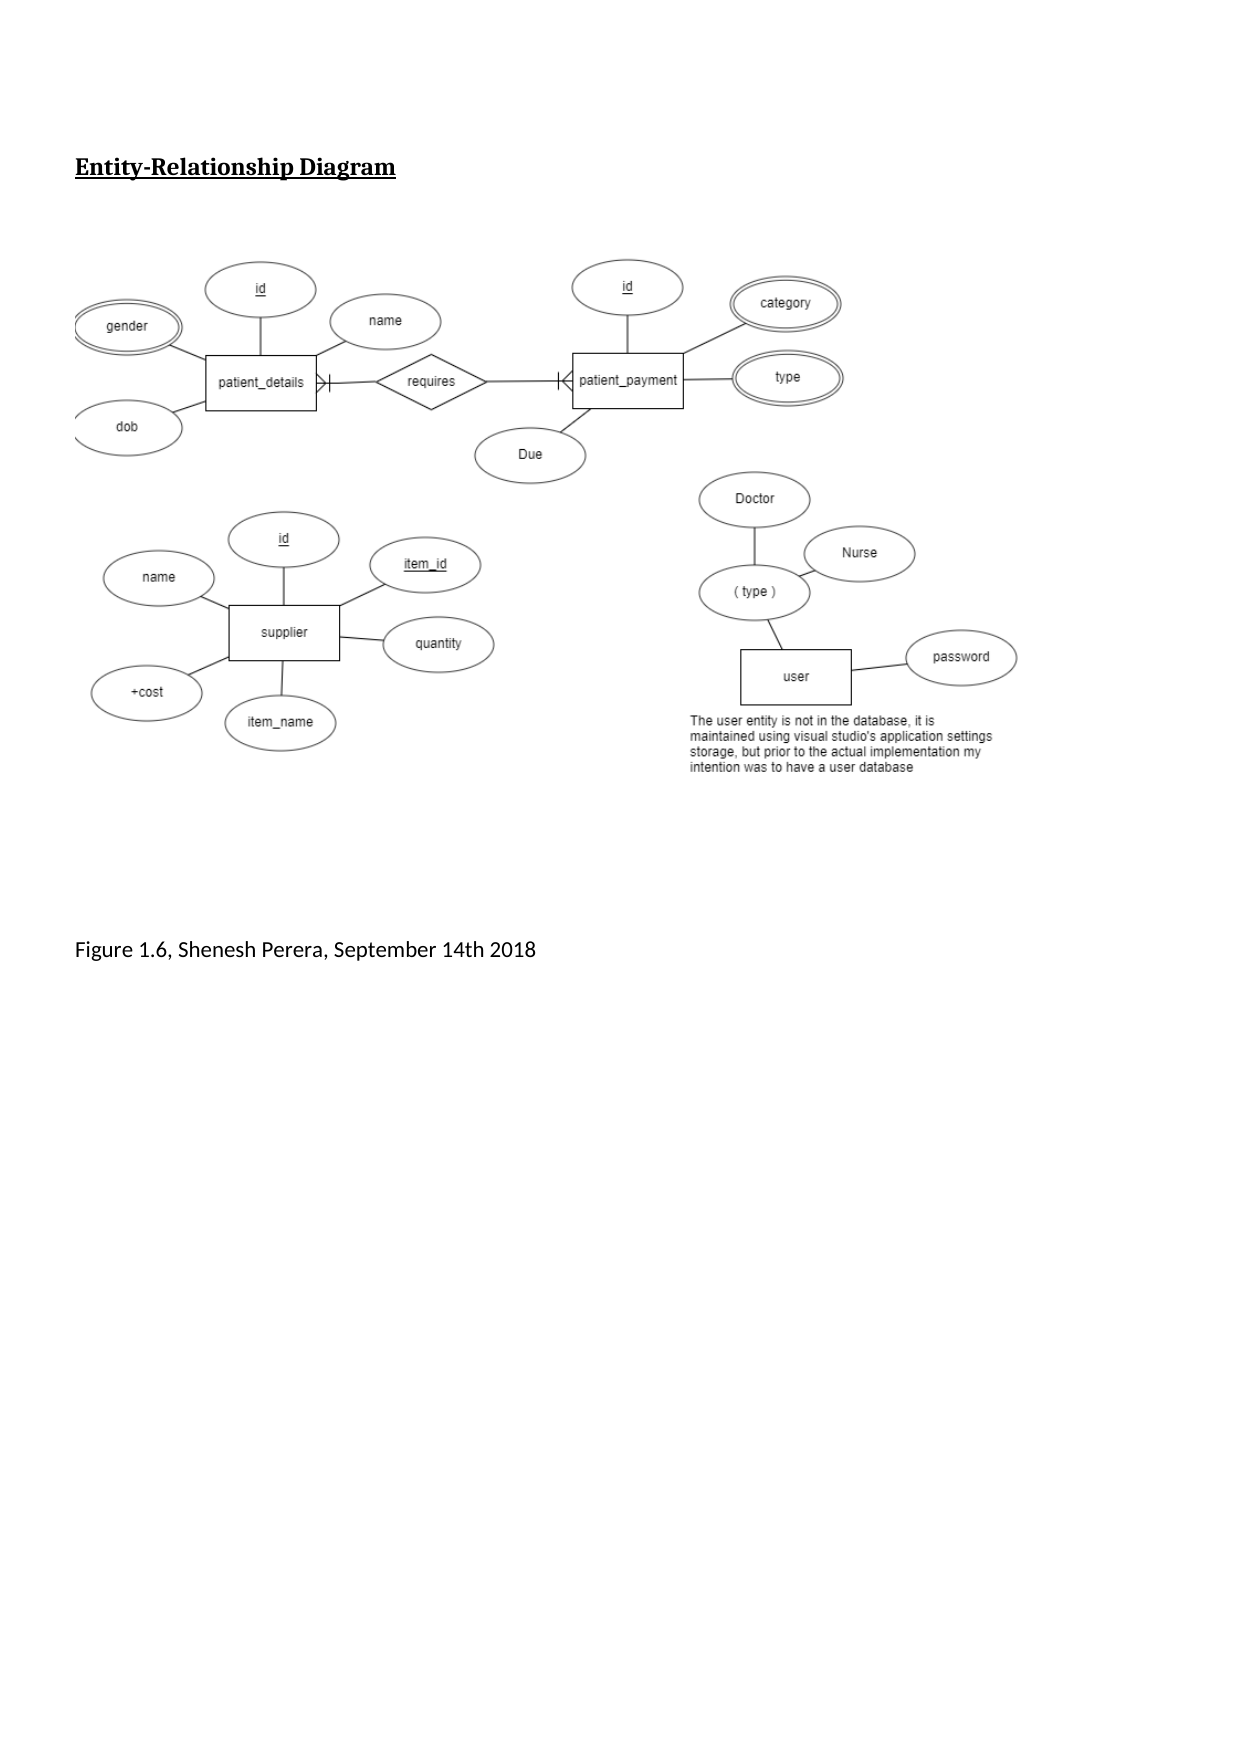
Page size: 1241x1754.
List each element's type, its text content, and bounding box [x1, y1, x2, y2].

picture [75, 250, 1157, 857]
text Figure 1.6, Shenesh Perera, September 14th 2018 [75, 935, 1165, 963]
subtitle Entity-Relationship Diagram [75, 153, 1165, 182]
